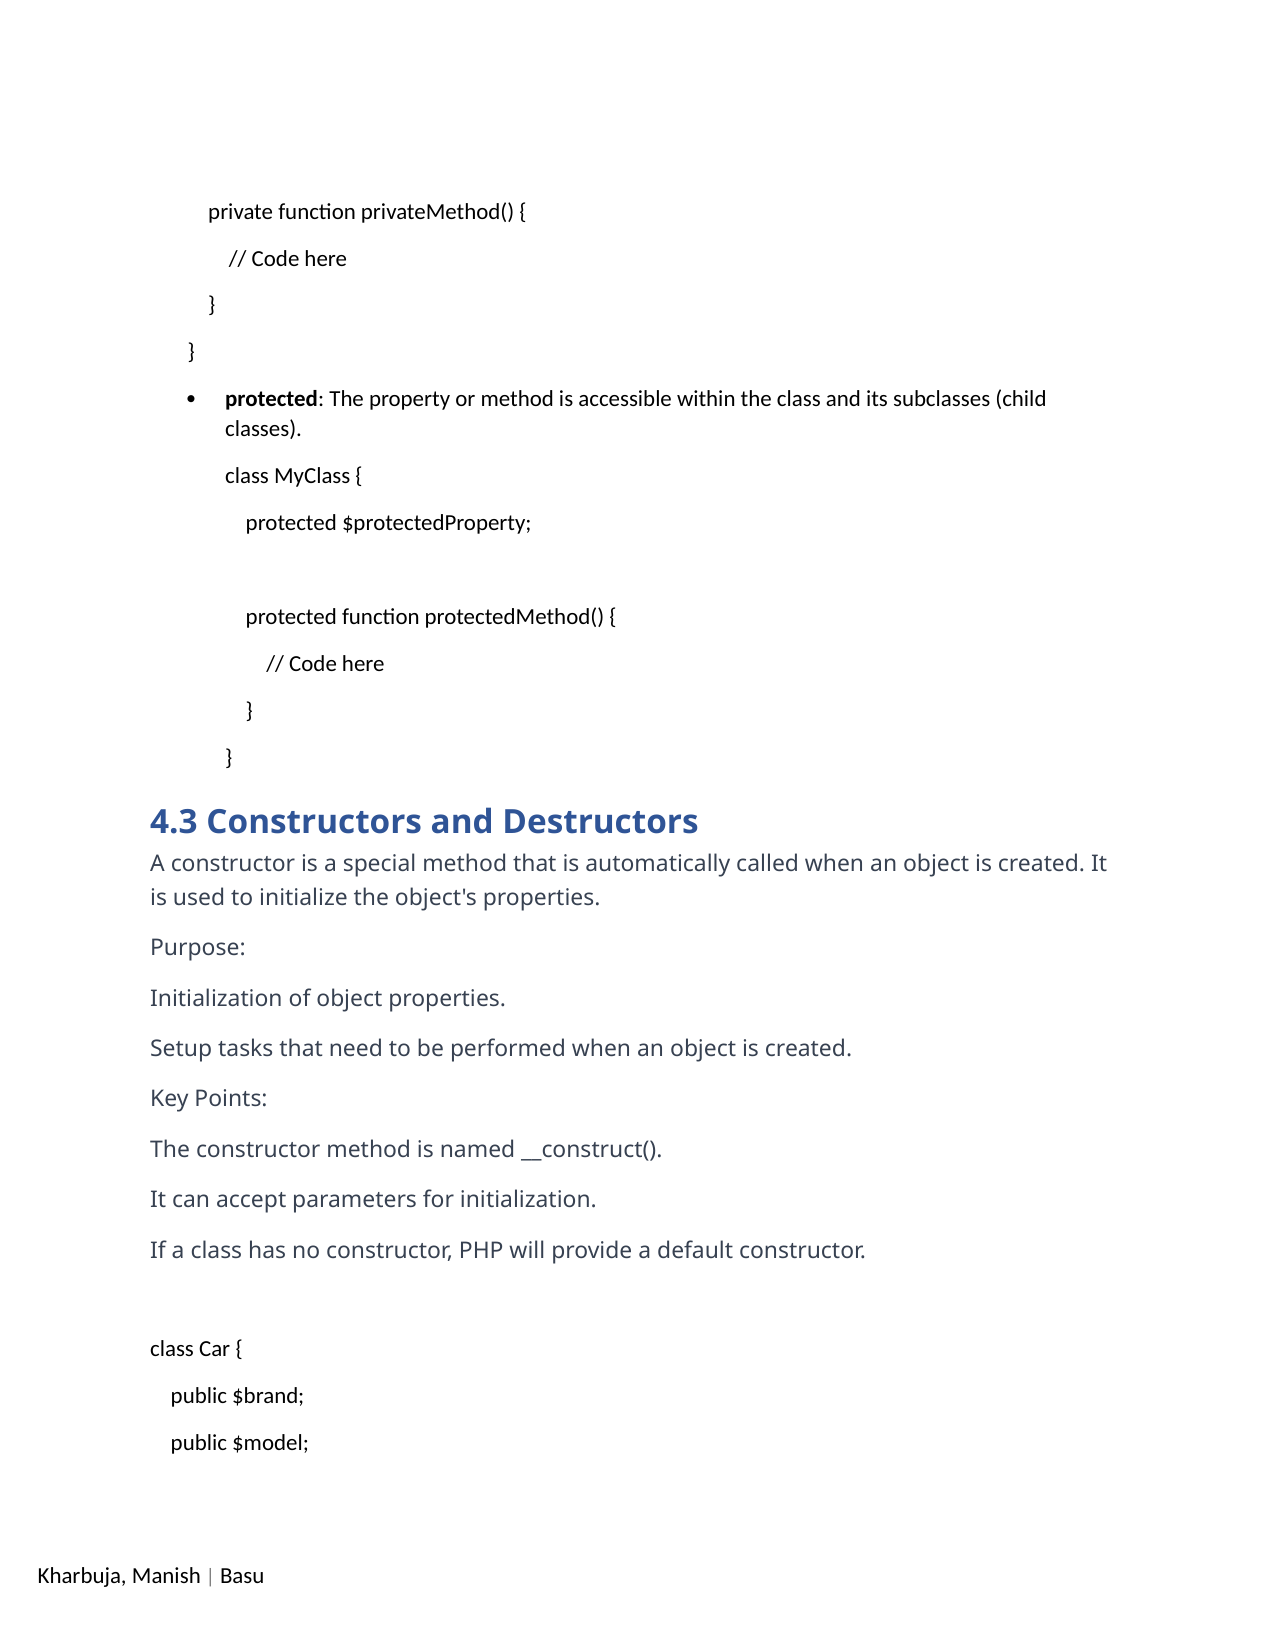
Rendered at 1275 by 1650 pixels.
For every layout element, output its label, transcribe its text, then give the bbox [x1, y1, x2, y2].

text public $brand; [150, 1381, 1125, 1409]
text // Code here [225, 649, 1125, 677]
text // Code here [187, 244, 1125, 272]
text A constructor is a special method that is automatically called when an object is created. It is used to initialize the object's properties. [150, 847, 1125, 912]
text If a class has no constructor, PHP will provide a default constructor. [150, 1233, 1125, 1265]
subtitle 4.3 Constructors and Destructors [150, 798, 1125, 843]
text class MyClass { [225, 461, 1125, 489]
text Initialization of object properties. [150, 981, 1125, 1013]
list protected: The property or method is accessible within the class and its subclasses (child classes). [187, 384, 1125, 443]
text } [187, 291, 1125, 319]
text It can accept parameters for initialization. [150, 1183, 1125, 1214]
text } [187, 337, 1125, 366]
text protected function protectedMethod() { [225, 602, 1125, 630]
text } [225, 696, 1125, 724]
text Setup tasks that need to be performed when an object is created. [150, 1032, 1125, 1063]
text Purpose: [150, 931, 1125, 962]
text The constructor method is named __construct(). [150, 1133, 1125, 1164]
text public $model; [150, 1428, 1125, 1456]
text class Car { [150, 1334, 1125, 1362]
text private function privateMethod() { [187, 197, 1125, 225]
text } [225, 743, 1125, 771]
text Key Points: [150, 1082, 1125, 1113]
text protected $protectedProperty; [225, 508, 1125, 536]
